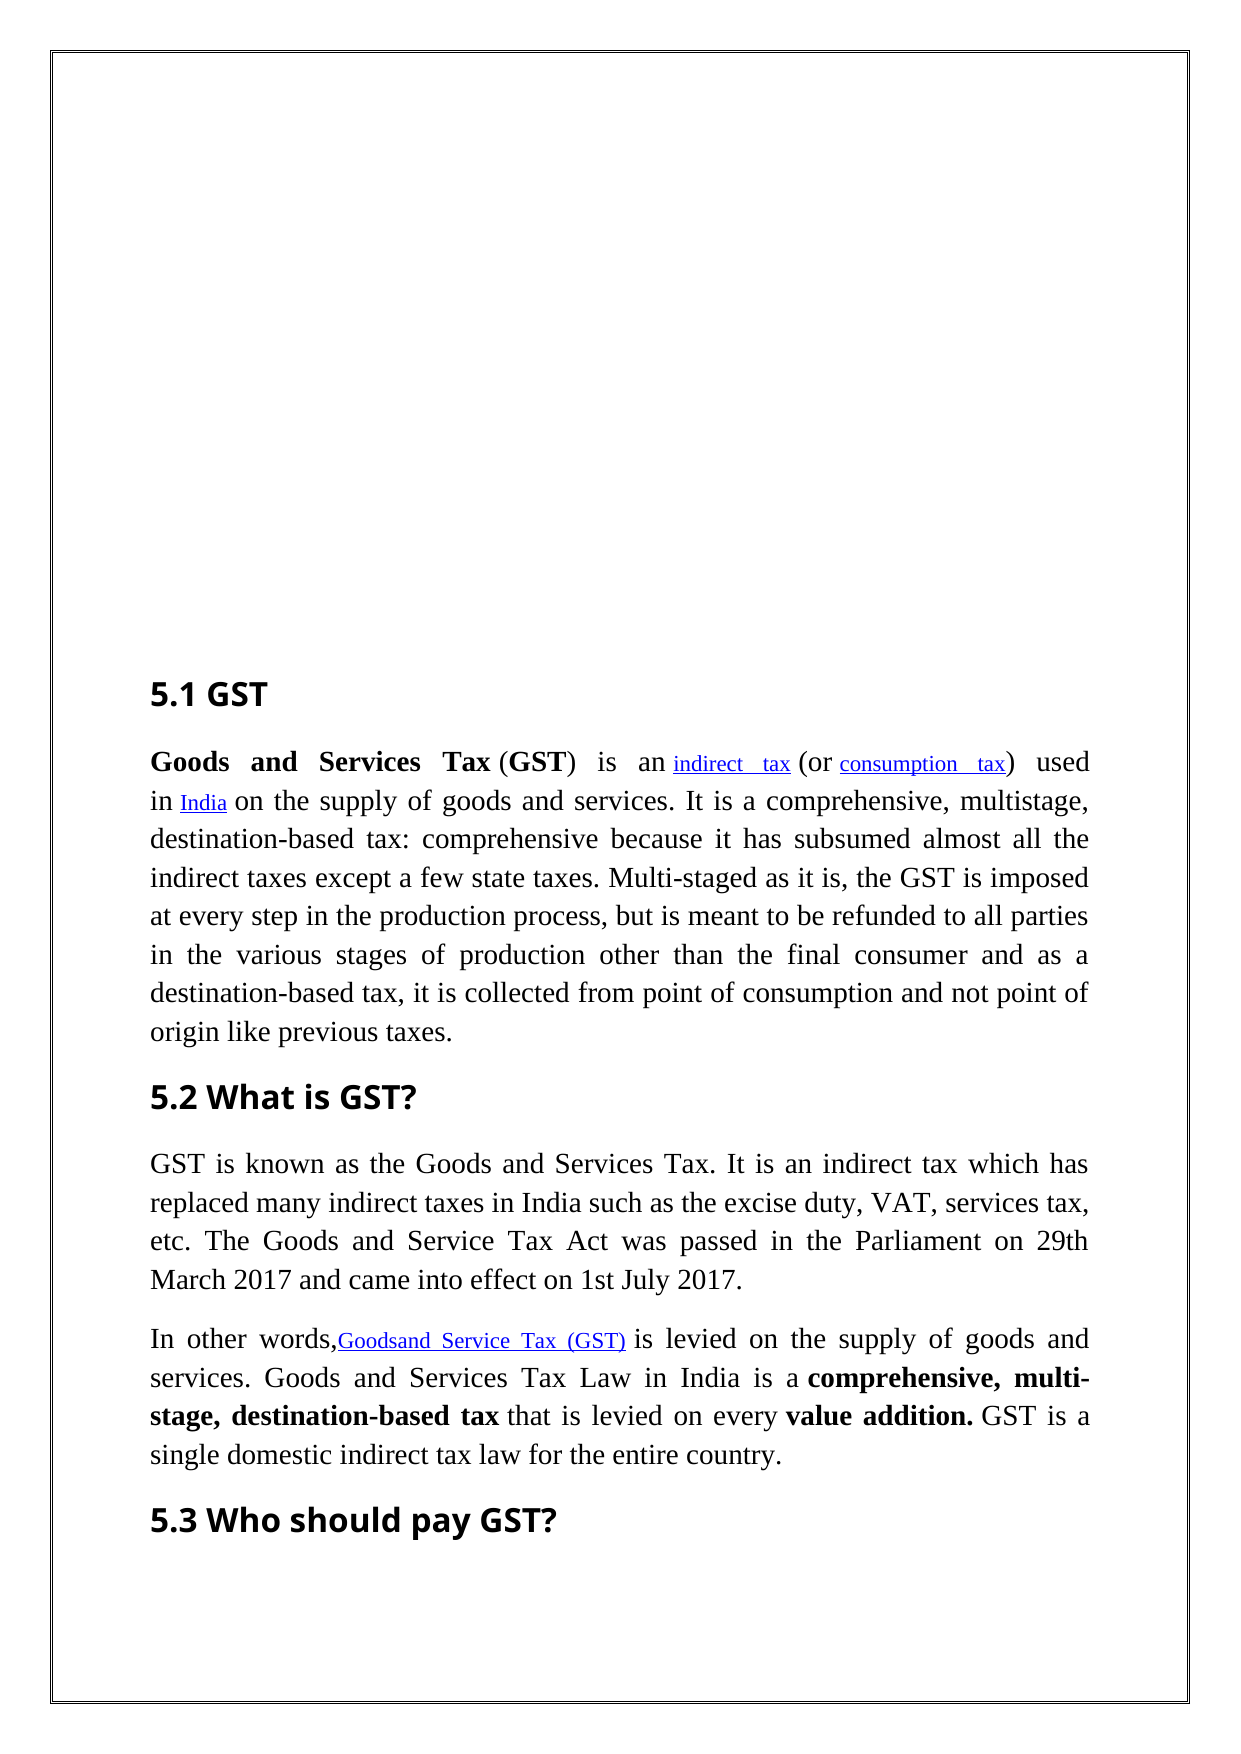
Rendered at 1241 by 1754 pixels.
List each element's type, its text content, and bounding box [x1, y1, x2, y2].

text Goods and Services Tax (GST) is an indirect tax (or consumption tax) used in India on the supply of goods and services. It is a comprehensive, multistage, destination-based tax: comprehensive because it has subsumed almost all the indirect taxes except a few state taxes. Multi-staged as it is, the GST is imposed at every step in the production process, but is meant to be refunded to all parties in the various stages of production other than the final consumer and as a destination-based tax, it is collected from point of consumption and not point of origin like previous taxes. [150, 744, 1090, 1048]
text 5.3 Who should pay GST? [150, 1496, 1090, 1542]
text In other words,Goodsand Service Tax (GST) is levied on the supply of goods and services. Goods and Services Tax Law in India is a comprehensive, multi-stage, destination-based tax that is levied on every value addition. GST is a single domestic indirect tax law for the entire country. [150, 1321, 1090, 1471]
text 5.1 GST [150, 671, 1090, 717]
text GST is known as the Goods and Services Tax. It is an indirect tax which has replaced many indirect taxes in India such as the excise duty, VAT, services tax, etc. The Goods and Service Tax Act was passed in the Parliament on 29th March 2017 and came into effect on 1st July 2017. [150, 1146, 1090, 1296]
text 5.2 What is GST? [150, 1073, 1090, 1119]
